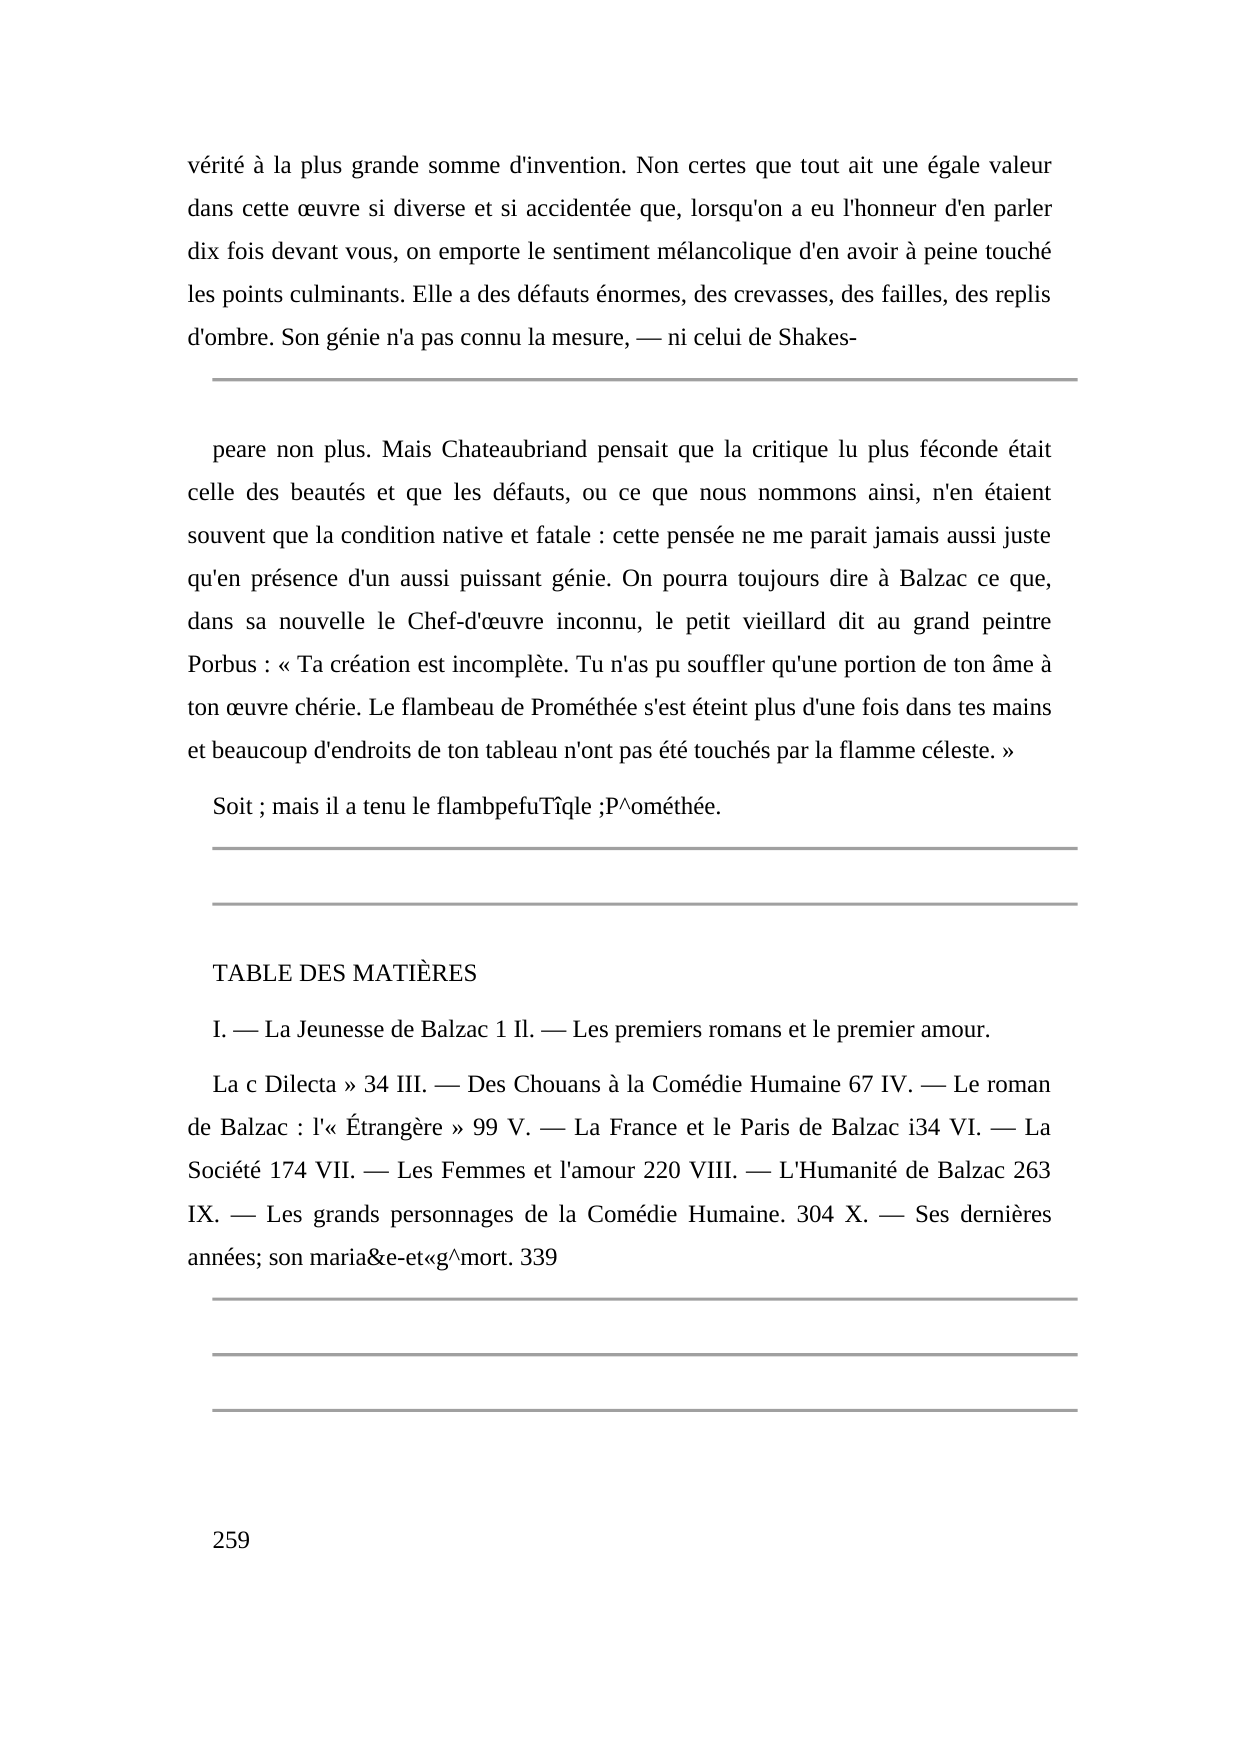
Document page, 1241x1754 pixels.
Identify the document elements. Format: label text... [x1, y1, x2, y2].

text TABLE DES MATIÈRES [187, 958, 1053, 987]
text I. — La Jeunesse de Balzac 1 Il. — Les premiers romans et le premier amour. [187, 1014, 1053, 1042]
text peare non plus. Mais Chateaubriand pensait que la critique lu plus féconde était celle des beautés et que les défauts, ou ce que nous nommons ainsi, n'en étaient souvent que la condition native et fatale : cette pensée ne me parait jamais aussi juste qu'en présence d'un aussi puissant génie. On pourra toujours dire à Balzac ce que, dans sa nouvelle le Chef-d'œuvre inconnu, le petit vieillard dit au grand peintre Porbus : « Ta création est incomplète. Tu n'as pu souffler qu'une portion de ton âme à ton œuvre chérie. Le flambeau de Prométhée s'est éteint plus d'une fois dans tes mains et beaucoup d'endroits de ton tableau n'ont pas été touchés par la flamme céleste. » [187, 434, 1053, 764]
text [187, 150, 1053, 351]
text Soit ; mais il a tenu le flambpefuTîqle ;P^ométhée. [187, 791, 1053, 820]
text La c Dilecta » 34 III. — Des Chouans à la Comédie Humaine 67 IV. — Le roman de Balzac : l'« Étrangère » 99 V. — La France et le Paris de Balzac i34 VI. — La Société 174 VII. — Les Femmes et l'amour 220 VIII. — L'Humanité de Balzac 263 IX. — Les grands personnages de la Comédie Humaine. 304 X. — Ses dernières années; son maria&e-et«g^mort. 339 [187, 1069, 1053, 1271]
